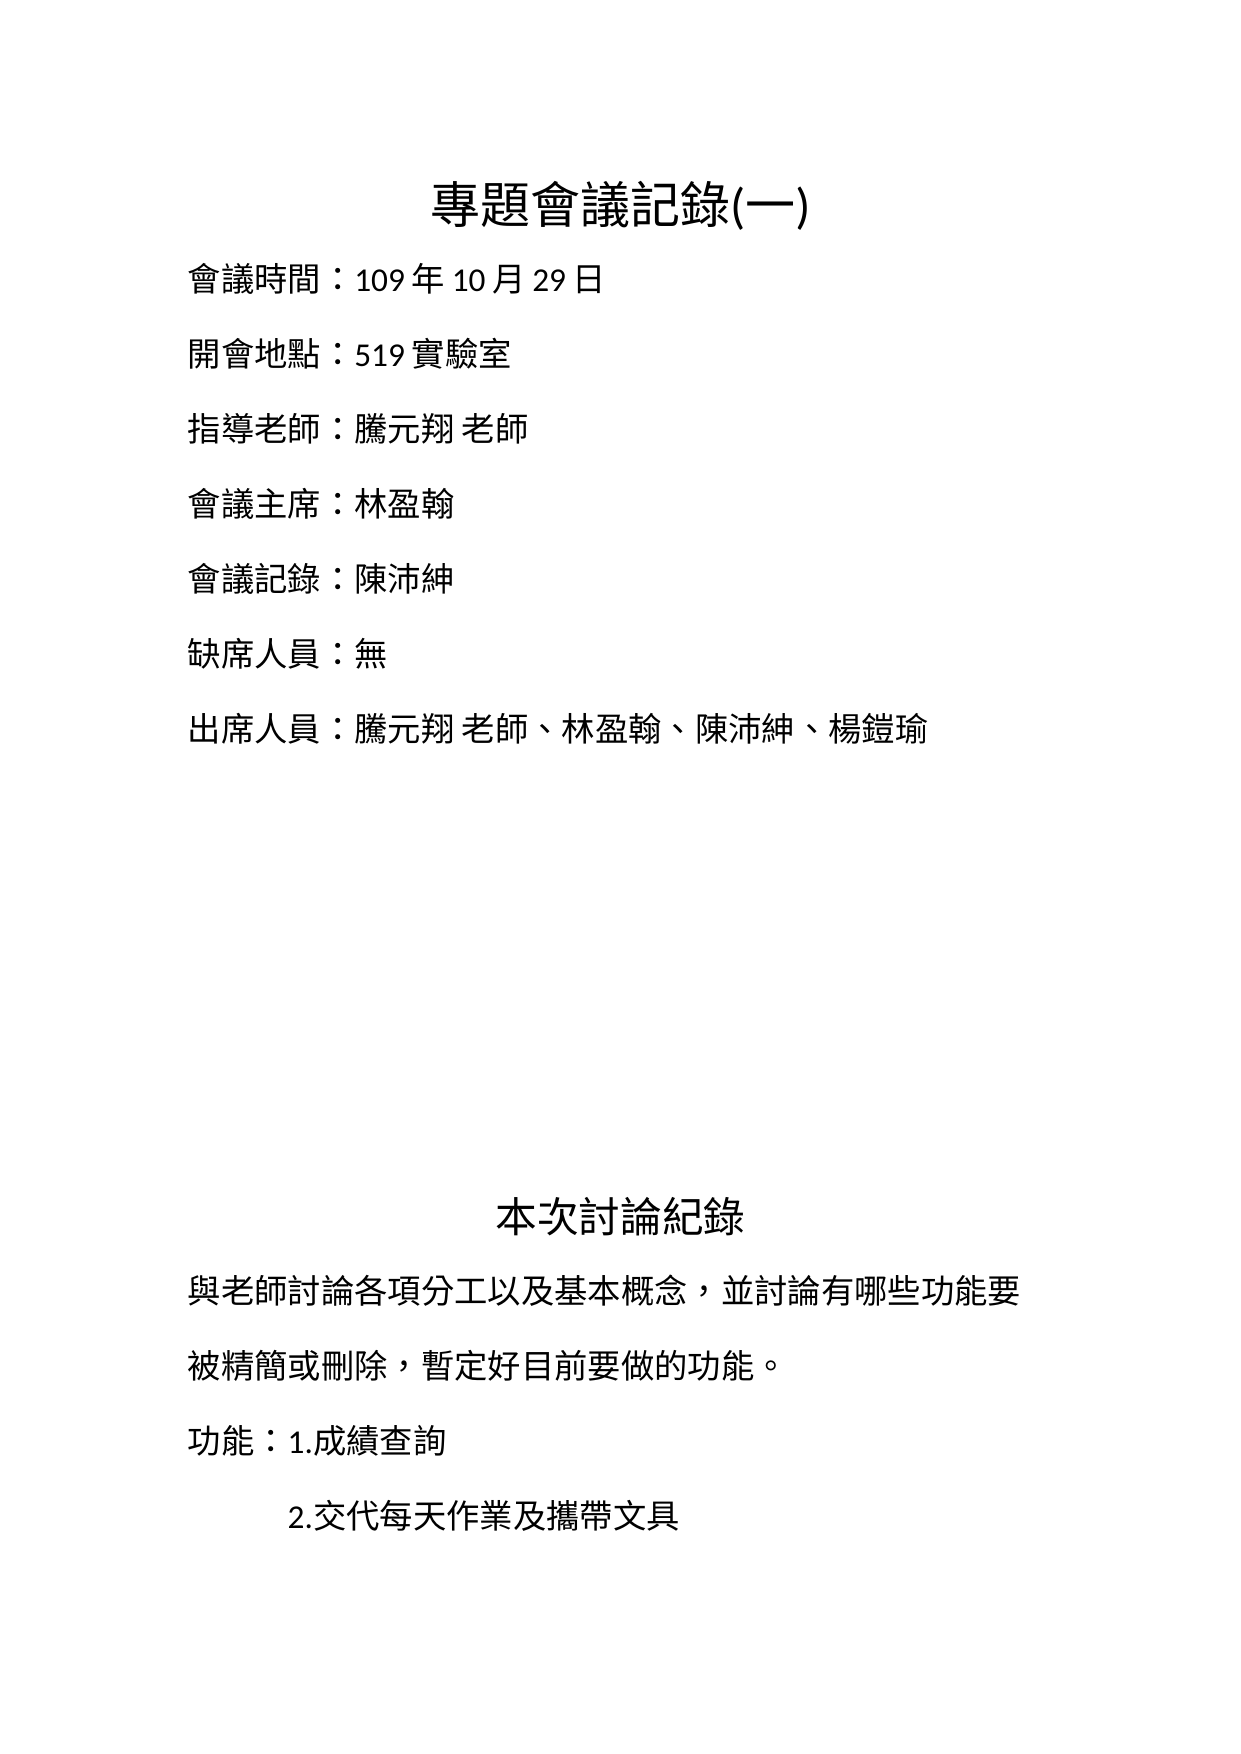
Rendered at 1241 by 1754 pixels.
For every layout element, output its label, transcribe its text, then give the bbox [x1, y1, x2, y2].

text 缺席人員：無 [187, 614, 1053, 689]
text 2.交代每天作業及攜帶文具 [187, 1477, 1053, 1552]
text 與老師討論各項分工以及基本概念，並討論有哪些功能要被精簡或刪除，暫定好目前要做的功能。 [187, 1252, 1053, 1402]
text 功能：1.成績查詢 [187, 1402, 1053, 1477]
text 本次討論紀錄 [187, 1177, 1053, 1252]
text 會議記錄：陳沛紳 [187, 539, 1053, 614]
text 會議主席：林盈翰 [187, 464, 1053, 539]
text 出席人員：騰元翔 老師、林盈翰、陳沛紳、楊鎧瑜 [187, 689, 1053, 764]
text 會議時間：109年10月29日 [187, 239, 1053, 314]
text 指導老師：騰元翔 老師 [187, 389, 1053, 464]
text 專題會議記錄(一) [187, 164, 1053, 239]
text 開會地點：519實驗室 [187, 314, 1053, 389]
